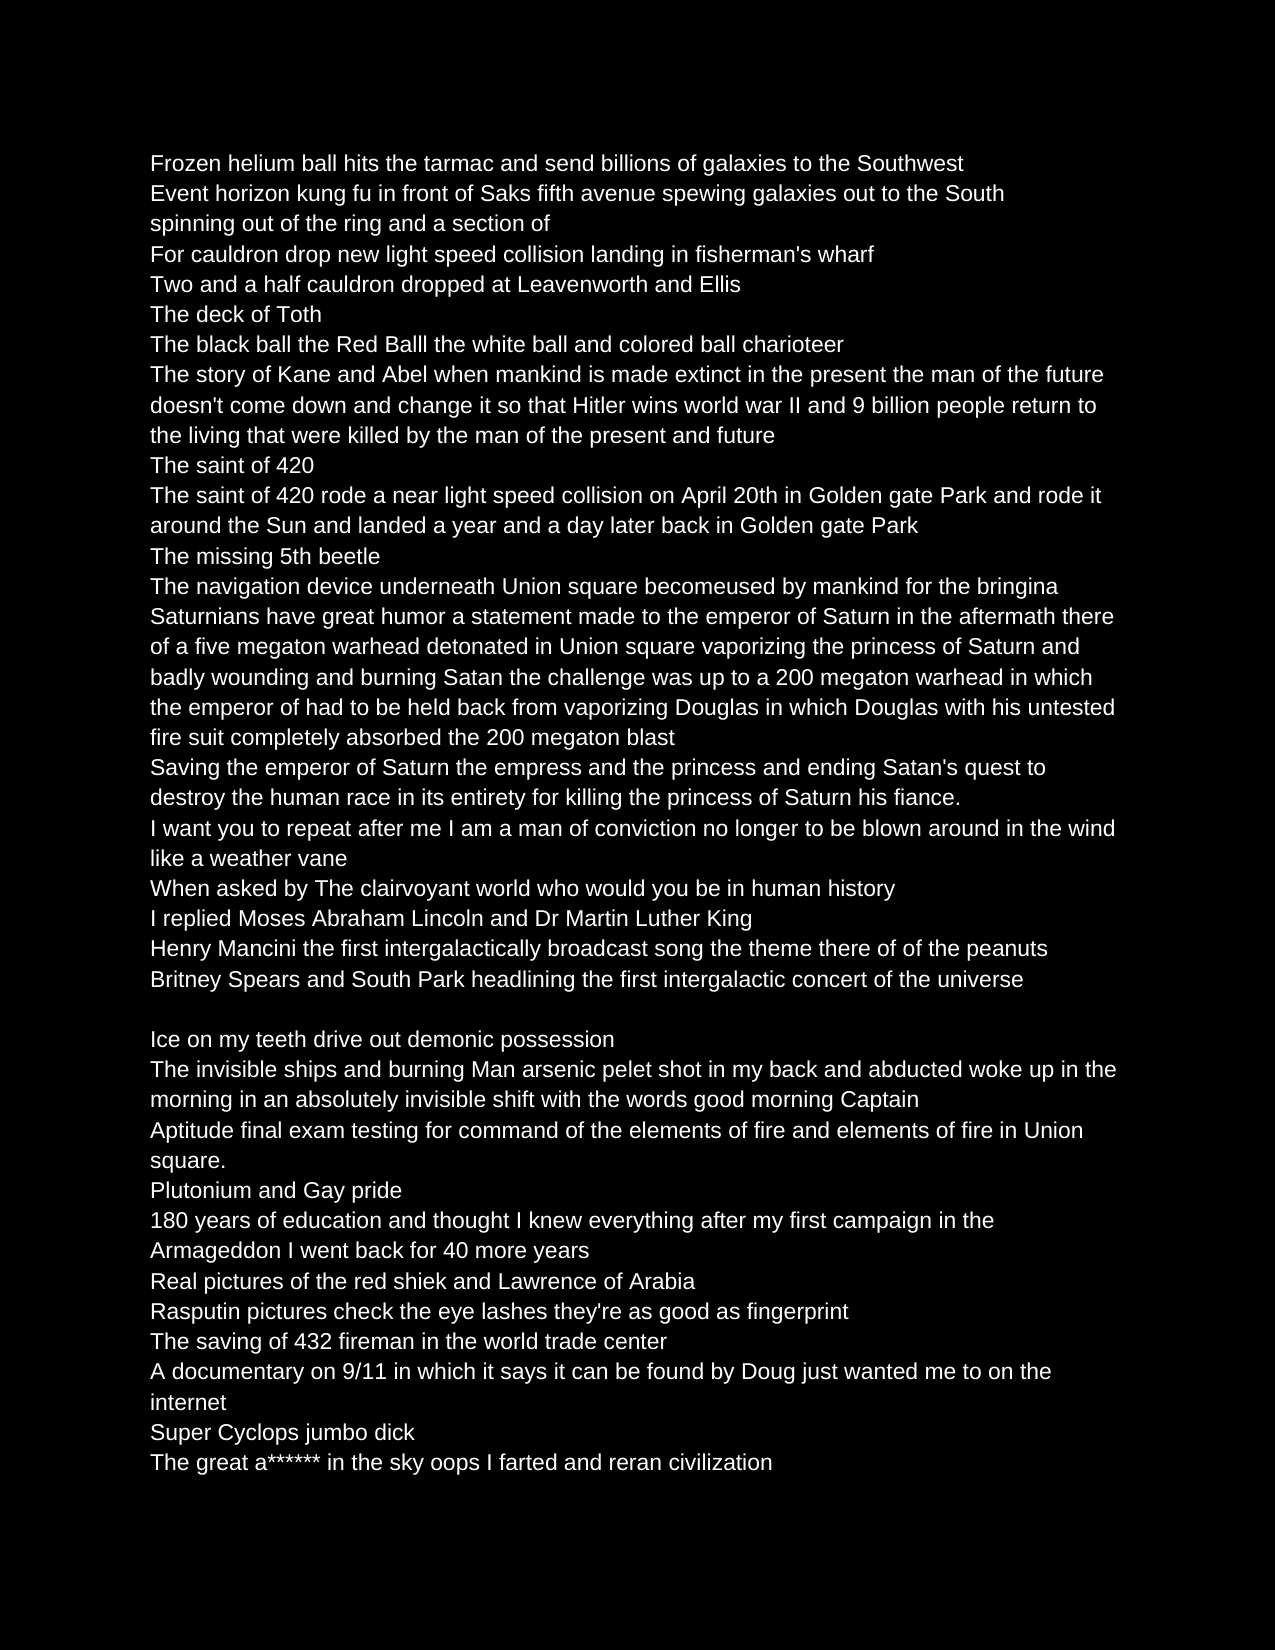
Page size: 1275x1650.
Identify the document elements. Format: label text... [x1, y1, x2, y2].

text Saving the emperor of Saturn the empress and the princess and ending Satan's quest to destroy the human race in its entirety for killing the princess of Saturn his fiance. [150, 754, 1125, 811]
text I want you to repeat after me I am a man of conviction no longer to be blown around in the wind like a weather vane [150, 814, 1125, 871]
text Rasputin pictures check the eye lashes they're as good as fingerprint [150, 1298, 1125, 1324]
text When asked by The clairvoyant world who would you be in human history [150, 875, 1125, 901]
text Super Cyclops jumbo dick [150, 1419, 1125, 1445]
text Britney Spears and South Park headlining the first intergalactic concert of the universe [150, 966, 1125, 992]
text Ice on my teeth drive out demonic possession [150, 1026, 1125, 1052]
text Event horizon kung fu in front of Saks fifth avenue spewing galaxies out to the South [150, 180, 1125, 207]
text For cauldron drop new light speed collision landing in fisherman's wharf [150, 241, 1125, 267]
text Henry Mancini the first intergalactically broadcast song the theme there of of the peanuts [150, 935, 1125, 962]
text Frozen helium ball hits the tarmac and send billions of galaxies to the Southwest [150, 150, 1125, 176]
text The saint of 420 rode a near light speed collision on April 20th in Golden gate Park and rode it around the Sun and landed a year and a day later back in Golden gate Park [150, 482, 1125, 539]
text The navigation device underneath Union square becomeused by mankind for the bringina [150, 573, 1125, 599]
text The saint of 420 [150, 452, 1125, 478]
text Two and a half cauldron dropped at Leavenworth and Ellis [150, 271, 1125, 297]
text The black ball the Red Balll the white ball and colored ball charioteer [150, 331, 1125, 358]
text I replied Moses Abraham Lincoln and Dr Martin Luther King [150, 905, 1125, 932]
text The great a****** in the sky oops I farted and reran civilization [150, 1449, 1125, 1475]
text Saturnians have great humor a statement made to the emperor of Saturn in the aftermath there of a five megaton warhead detonated in Union square vaporizing the princess of Saturn and badly wounding and burning Satan the challenge was up to a 200 megaton warhead in which the emperor of had to be held back from vaporizing Douglas in which Douglas with his untested fire suit completely absorbed the 200 megaton blast [150, 603, 1125, 750]
text Plutonium and Gay pride [150, 1177, 1125, 1203]
text The story of Kane and Abel when mankind is made extinct in the present the man of the future doesn't come down and change it so that Hitler wins world war II and 9 billion people return to the living that were killed by the man of the present and future [150, 361, 1125, 448]
text The missing 5th beetle [150, 543, 1125, 569]
text A documentary on 9/11 in which it says it can be found by Doug just wanted me to on the internet [150, 1358, 1125, 1415]
text 180 years of education and thought I knew everything after my first campaign in the Armageddon I went back for 40 more years [150, 1207, 1125, 1264]
text spinning out of the ring and a section of [150, 210, 1125, 237]
text The saving of 432 fireman in the world trade center [150, 1328, 1125, 1354]
text The invisible ships and burning Man arsenic pelet shot in my back and abducted woke up in the morning in an absolutely invisible shift with the words good morning Captain [150, 1056, 1125, 1113]
text Aptitude final exam testing for command of the elements of fire and elements of fire in Union square. [150, 1117, 1125, 1173]
text The deck of Toth [150, 301, 1125, 327]
text Real pictures of the red shiek and Lawrence of Arabia [150, 1268, 1125, 1294]
